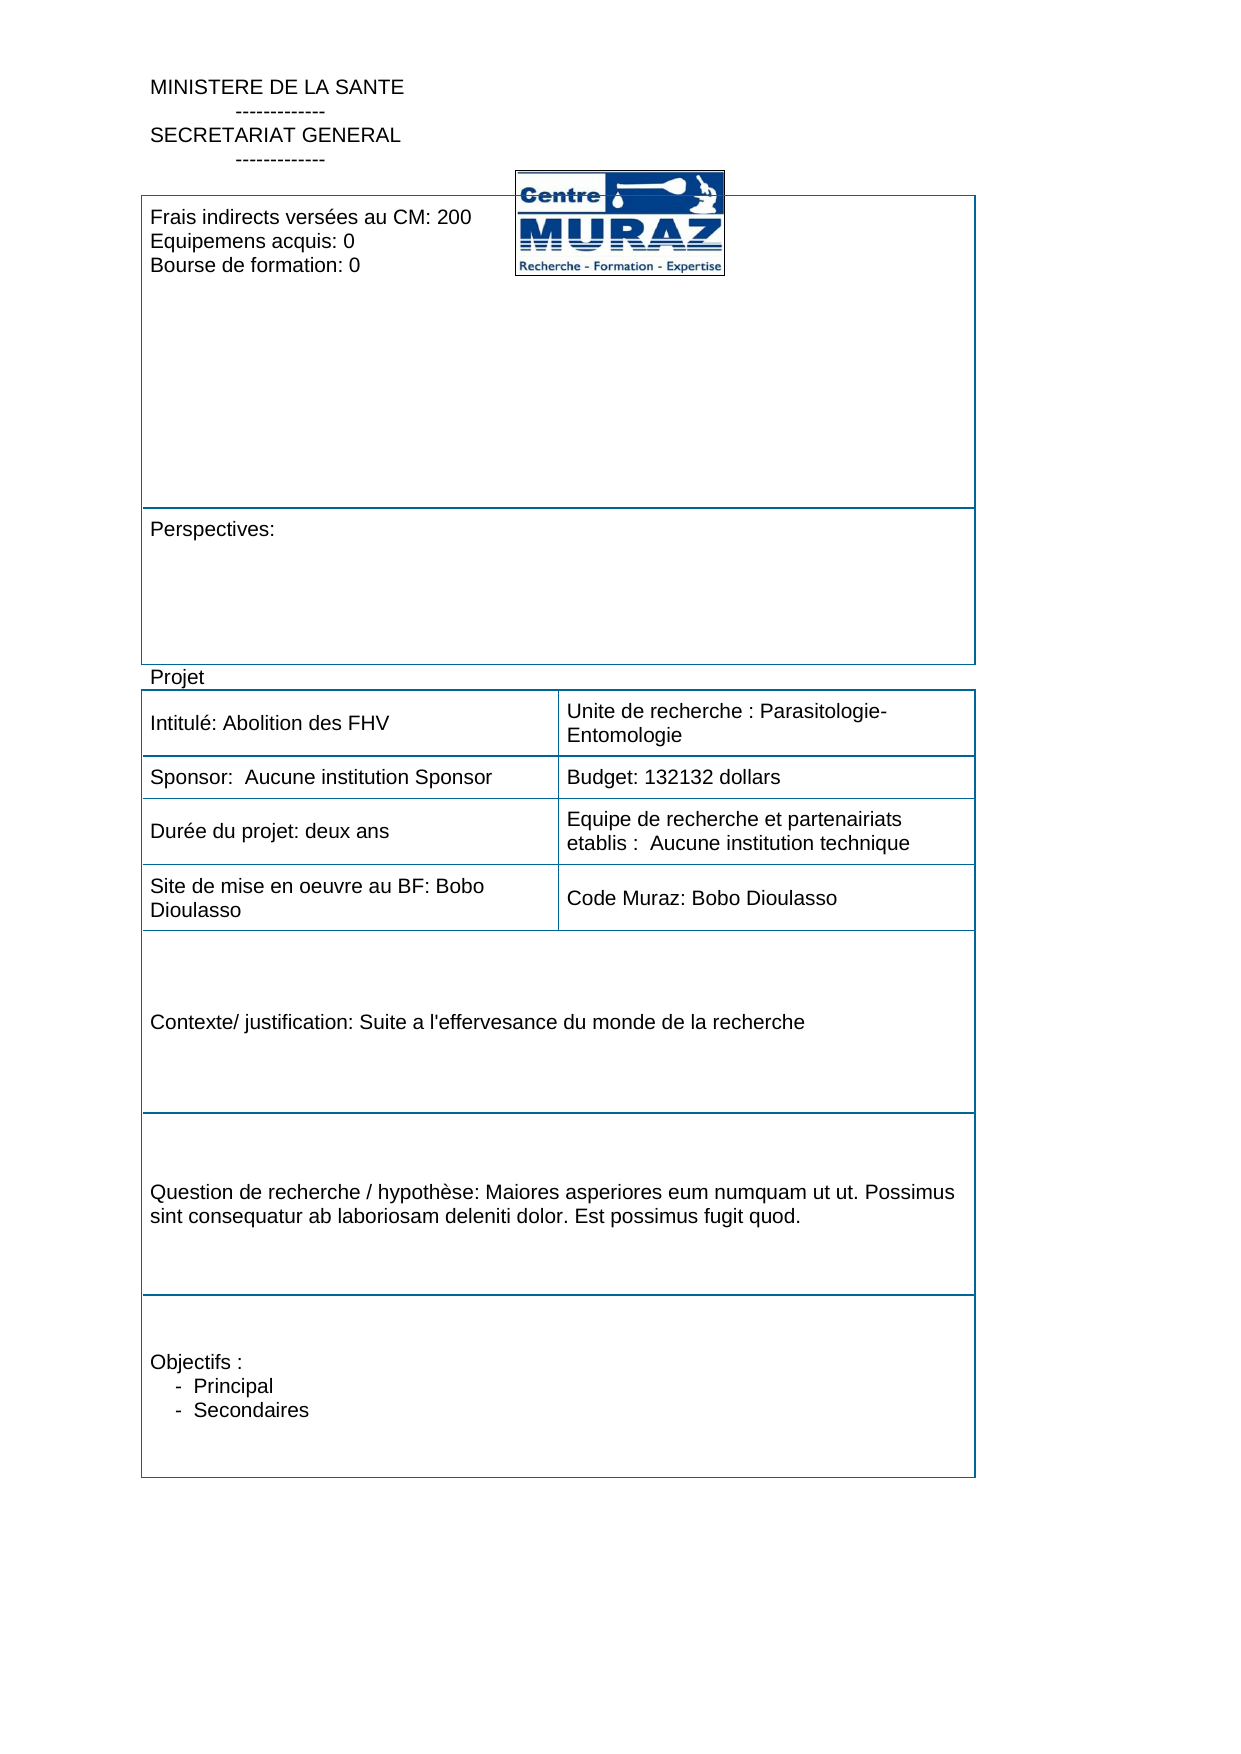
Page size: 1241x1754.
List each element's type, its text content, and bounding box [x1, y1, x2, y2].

table_cell Code Muraz: Bobo Dioulasso [559, 865, 974, 930]
table_header Unite de recherche : Parasitologie-Entomologie [559, 691, 974, 755]
table_header Intitulé: Abolition des FHV [142, 691, 558, 755]
picture [516, 171, 724, 194]
text Projet [150, 665, 1090, 689]
table_cell Budget: 132132 dollars [559, 757, 974, 797]
table_cell Question de recherche / hypothèse: Maiores asperiores eum numquam ut ut. Possimus sint consequatur ab laboriosam deleniti dolor. Est possimus fugit quod. [142, 1113, 974, 1294]
table_cell Frais indirects versées au CM: 200 Equipemens acquis: 0 Bourse de formation: 0 [142, 196, 974, 507]
table_cell Contexte/ justification: Suite a l'effervesance du monde de la recherche [142, 931, 974, 1112]
table_cell Site de mise en oeuvre au BF: Bobo Dioulasso [142, 865, 558, 930]
table_cell Equipe de recherche et partenairiats etablis : Aucune institution technique [559, 799, 974, 863]
table_cell Objectifs : - Principal - Secondaires [142, 1295, 974, 1477]
table_cell Sponsor: Aucune institution Sponsor [142, 756, 558, 797]
table_cell Durée du projet: deux ans [142, 799, 558, 863]
table_cell Perspectives: [142, 508, 974, 663]
